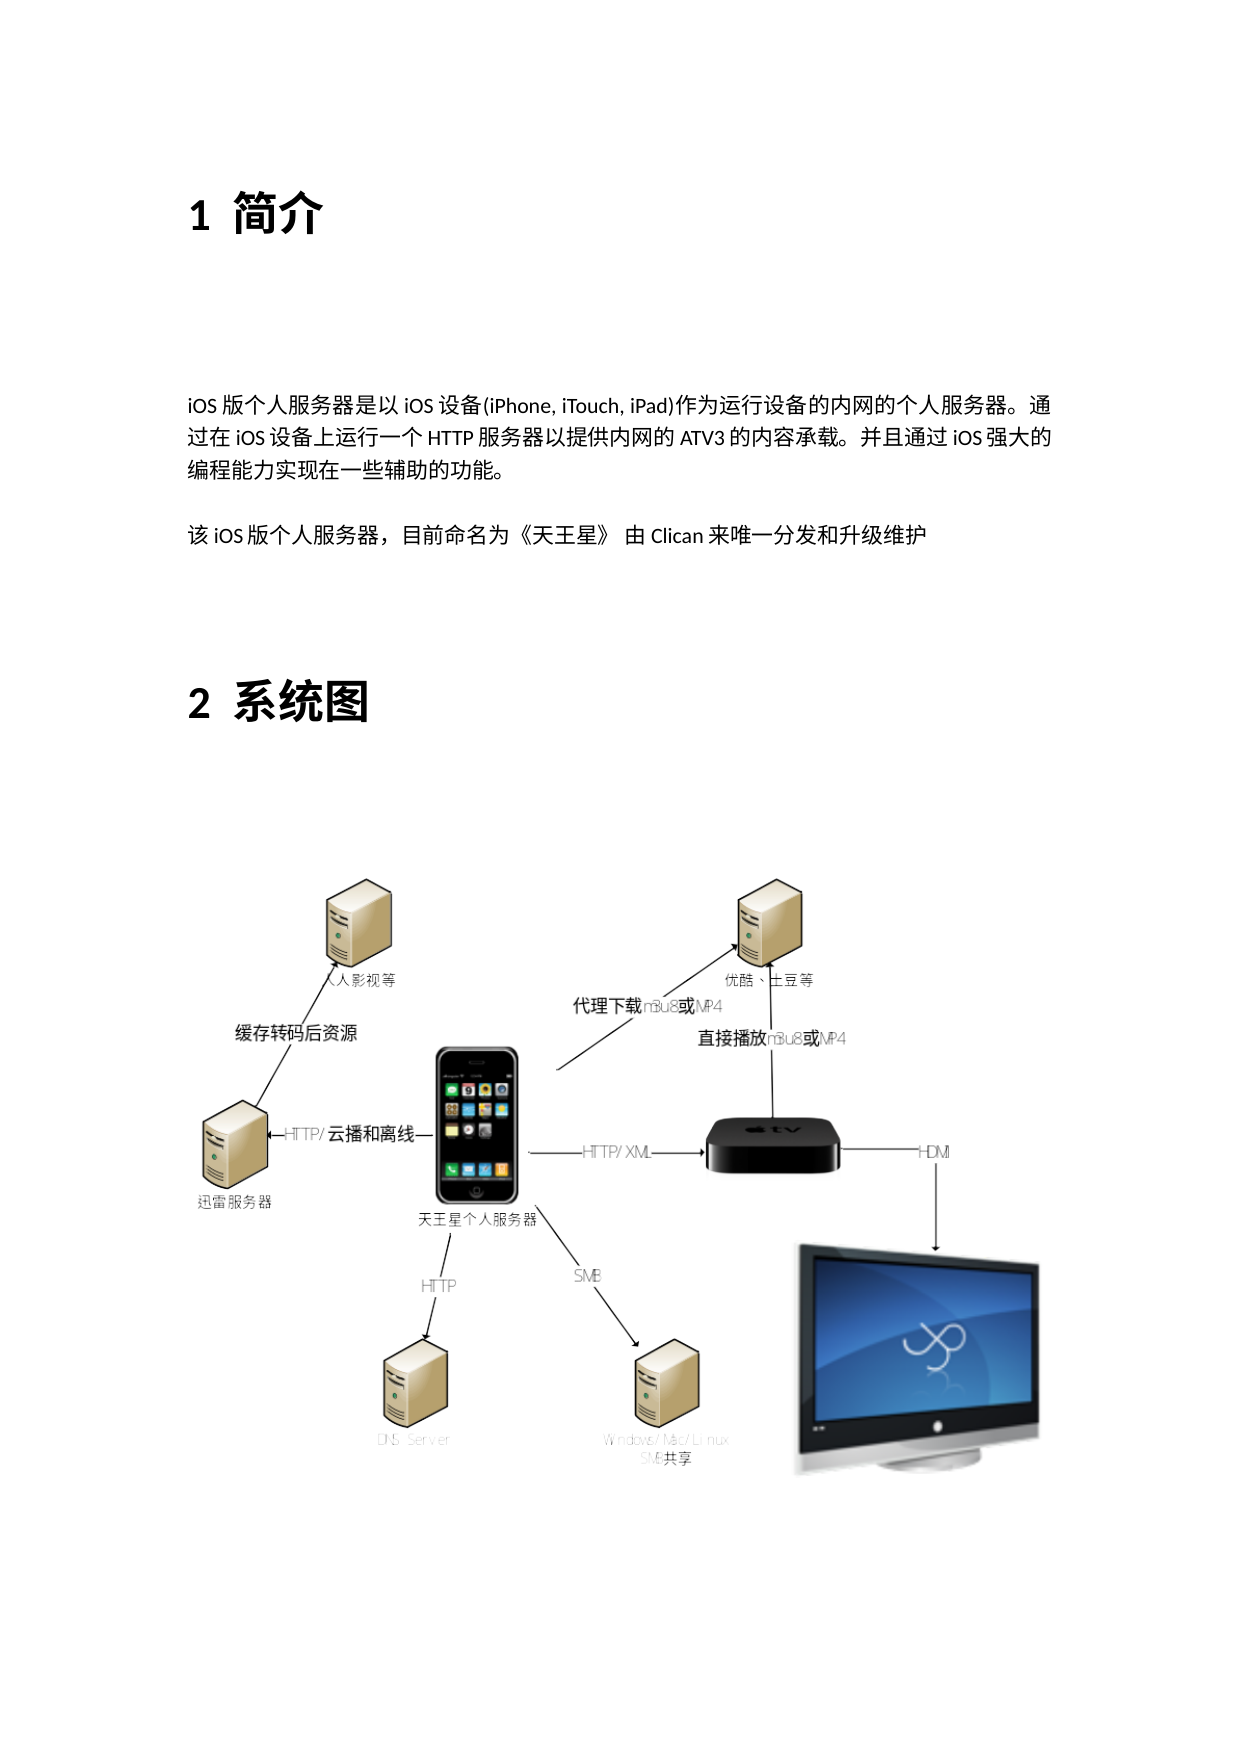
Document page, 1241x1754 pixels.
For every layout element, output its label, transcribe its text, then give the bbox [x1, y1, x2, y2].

subtitle 系统图 [187, 650, 1053, 748]
text 该iOS版个人服务器，目前命名为《天王星》 由Clican来唯一分发和升级维护 [187, 517, 1053, 550]
subtitle 简介 [187, 162, 1053, 259]
text iOS版个人服务器是以iOS设备(iPhone, iTouch, iPad)作为运行设备的内网的个人服务器。通过在iOS设备上运行一个HTTP服务器以提供内网的ATV3的内容承载。并且通过iOS强大的编程能力实现在一些辅助的功能。 [187, 387, 1053, 485]
